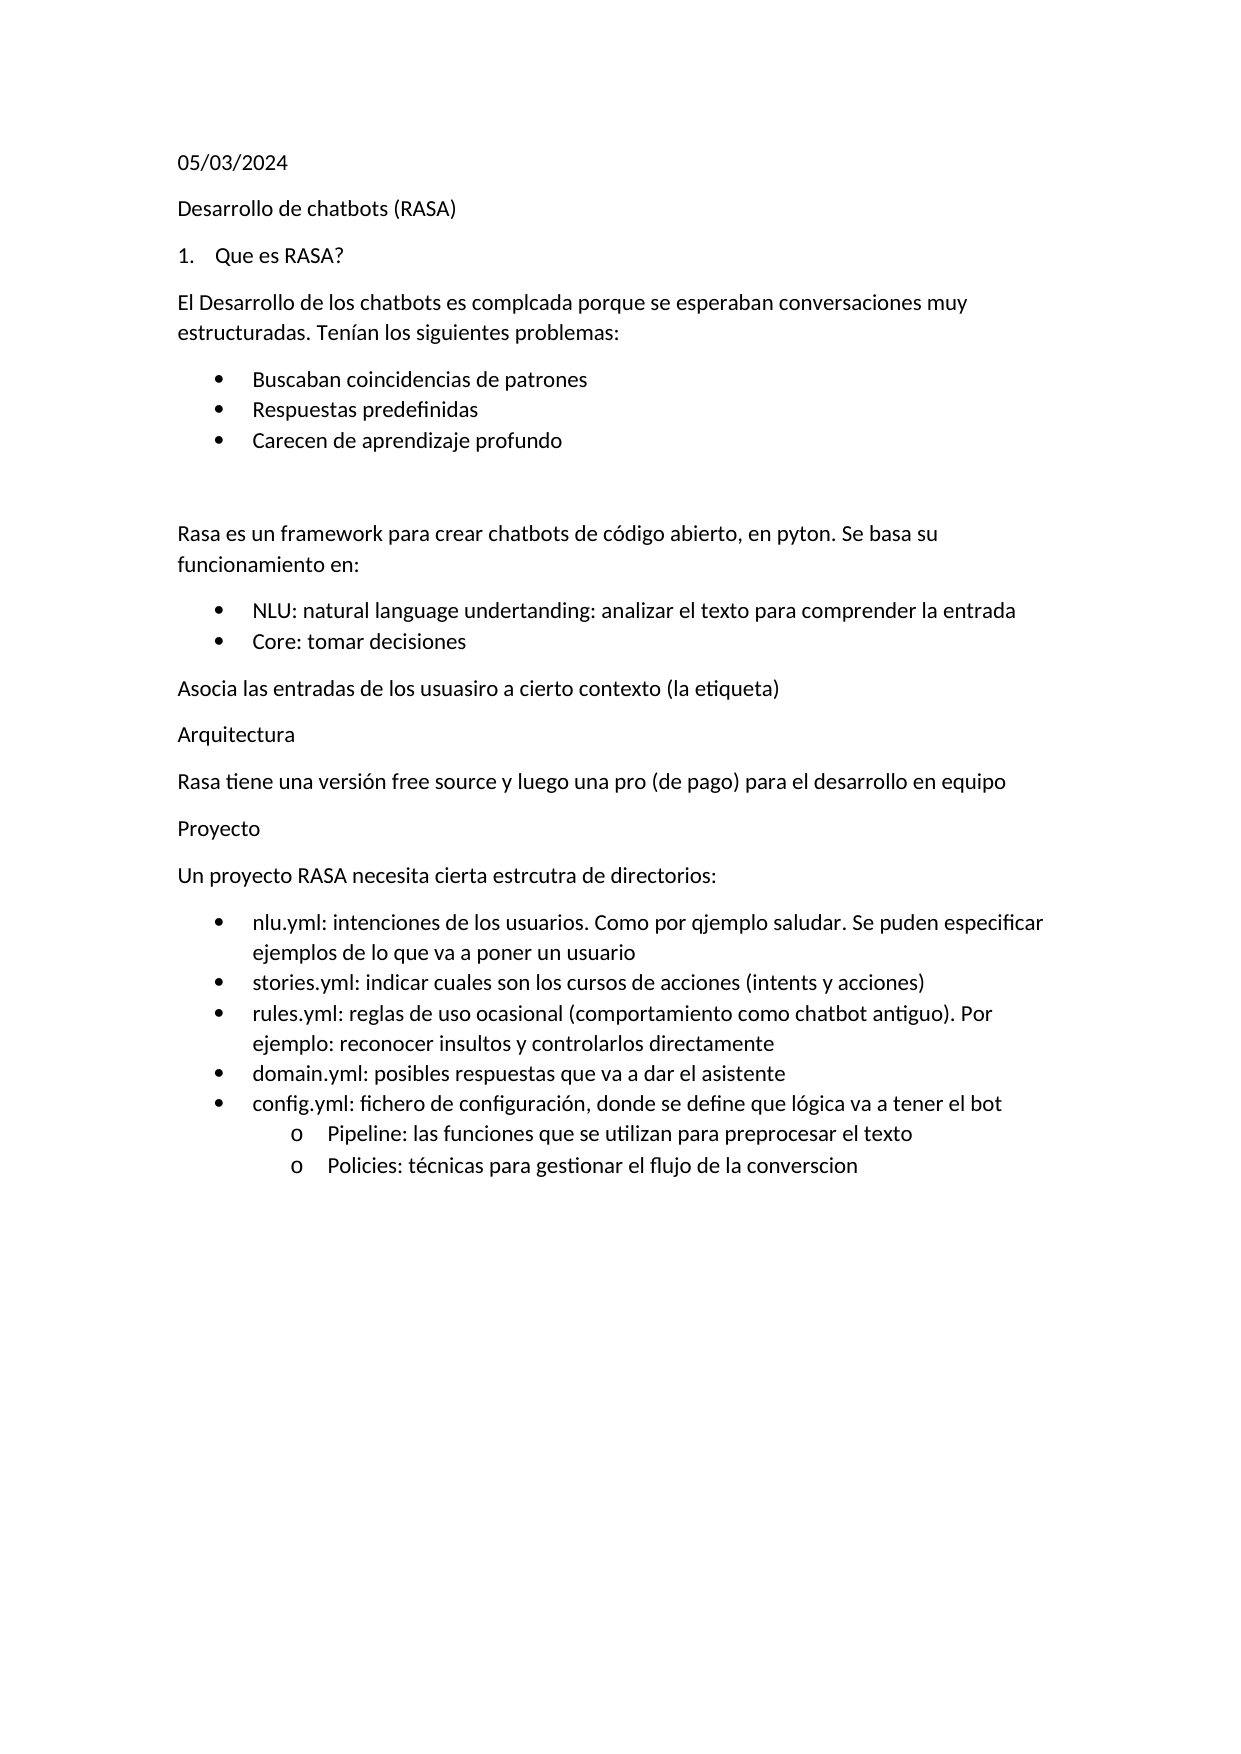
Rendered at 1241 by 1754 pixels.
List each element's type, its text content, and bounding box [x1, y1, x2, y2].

list Policies: técnicas para gestionar el flujo de la converscion [290, 1151, 1063, 1180]
text Desarrollo de chatbots (RASA) [177, 194, 1063, 222]
list nlu.yml: intenciones de los usuarios. Como por qjemplo saludar. Se puden especificar ejemplos de lo que va a poner un usuario [215, 908, 1063, 966]
list NLU: natural language undertanding: analizar el texto para comprender la entrada [215, 597, 1063, 624]
list Respuestas predefinidas [215, 396, 1063, 423]
list stories.yml: indicar cuales son los cursos de acciones (intents y acciones) [215, 968, 1063, 996]
list Core: tomar decisiones [215, 627, 1063, 655]
text Proyecto [177, 814, 1063, 842]
text Arquitectura [177, 721, 1063, 748]
text 05/03/2024 [177, 148, 1063, 176]
list config.yml: fichero de configuración, donde se define que lógica va a tener el bot [215, 1089, 1063, 1117]
text El Desarrollo de los chatbots es complcada porque se esperaban conversaciones muy estructuradas. Tenían los siguientes problemas: [177, 288, 1063, 346]
list Carecen de aprendizaje profundo [215, 426, 1063, 454]
list Pipeline: las funciones que se utilizan para preprocesar el texto [290, 1119, 1063, 1149]
list rules.yml: reglas de uso ocasional (comportamiento como chatbot antiguo). Por ejemplo: reconocer insultos y controlarlos directamente [215, 999, 1063, 1057]
text Un proyecto RASA necesita cierta estrcutra de directorios: [177, 861, 1063, 889]
list Que es RASA? [177, 241, 1063, 269]
text Rasa es un framework para crear chatbots de código abierto, en pyton. Se basa su funcionamiento en: [177, 519, 1063, 578]
list domain.yml: posibles respuestas que va a dar el asistente [215, 1059, 1063, 1087]
text Asocia las entradas de los usuasiro a cierto contexto (la etiqueta) [177, 674, 1063, 702]
list Buscaban coincidencias de patrones [215, 365, 1063, 393]
text Rasa tiene una versión free source y luego una pro (de pago) para el desarrollo en equipo [177, 767, 1063, 795]
